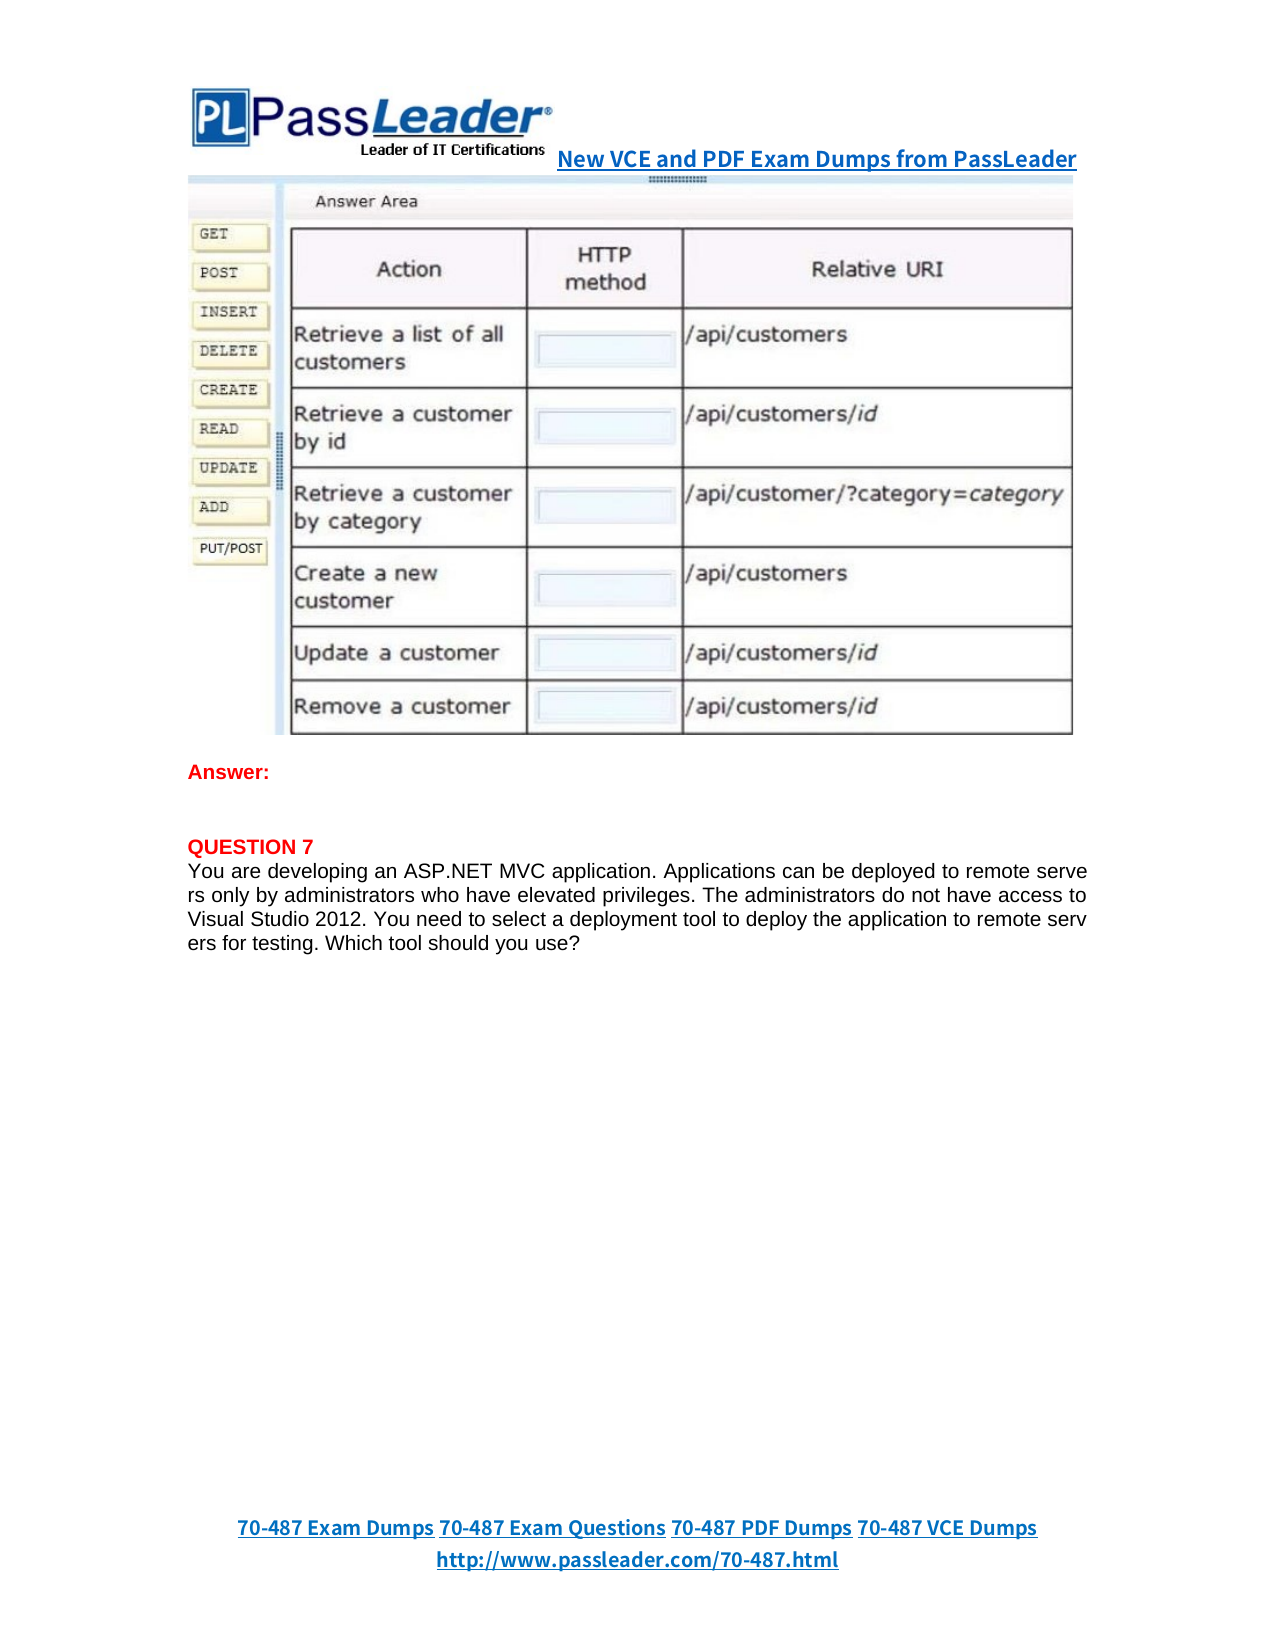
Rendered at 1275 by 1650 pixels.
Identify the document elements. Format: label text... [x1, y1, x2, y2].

text QUESTION 7 [187, 834, 1252, 858]
subtitle Answer: [187, 760, 1252, 784]
text You are developing an ASP.NET MVC application. Applications can be deployed to remote servers only by administrators who have elevated privileges. The administrators do not have access to Visual Studio 2012. You need to select a deployment tool to deploy the application to remote servers for testing. Which tool should you use? [187, 858, 1088, 954]
picture [189, 86, 555, 155]
picture [187, 175, 1074, 735]
